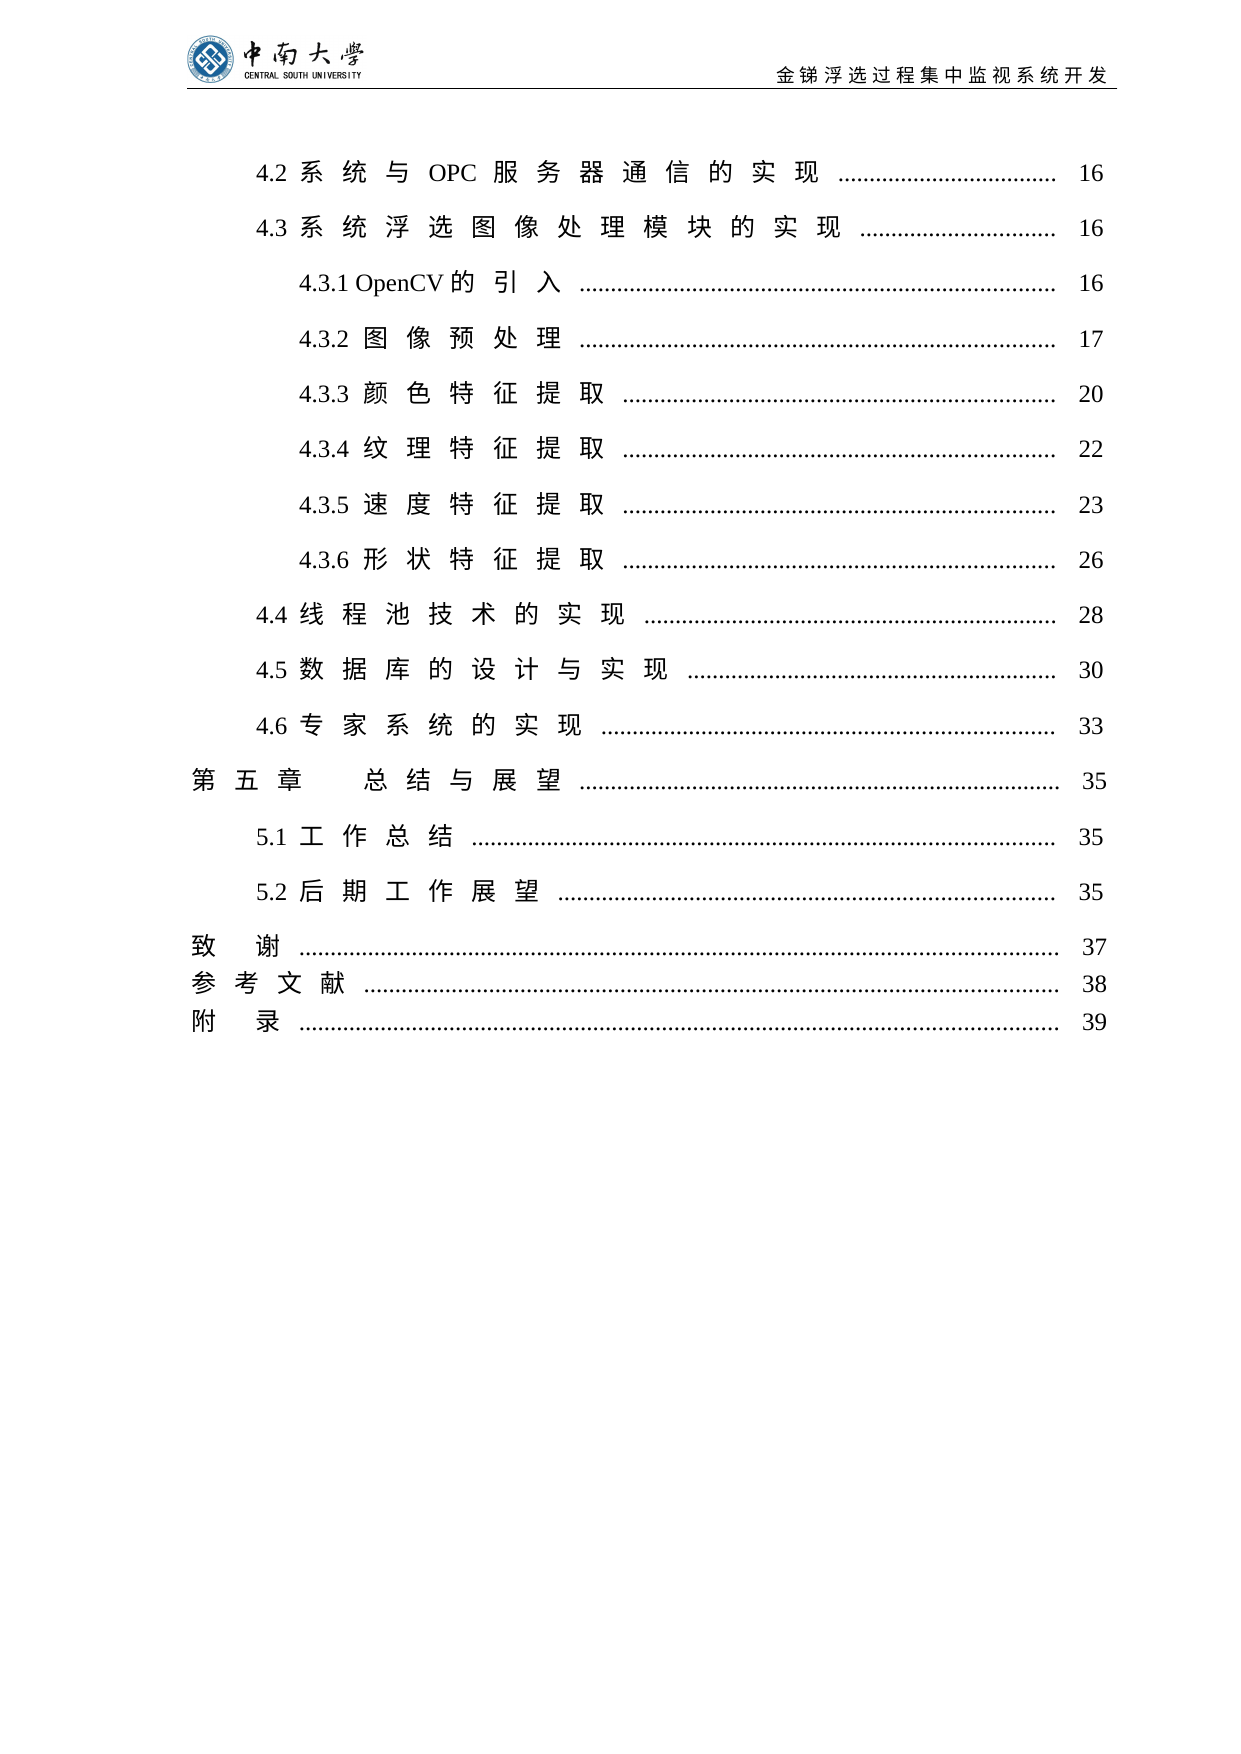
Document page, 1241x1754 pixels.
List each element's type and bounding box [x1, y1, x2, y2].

picture [187, 35, 367, 83]
